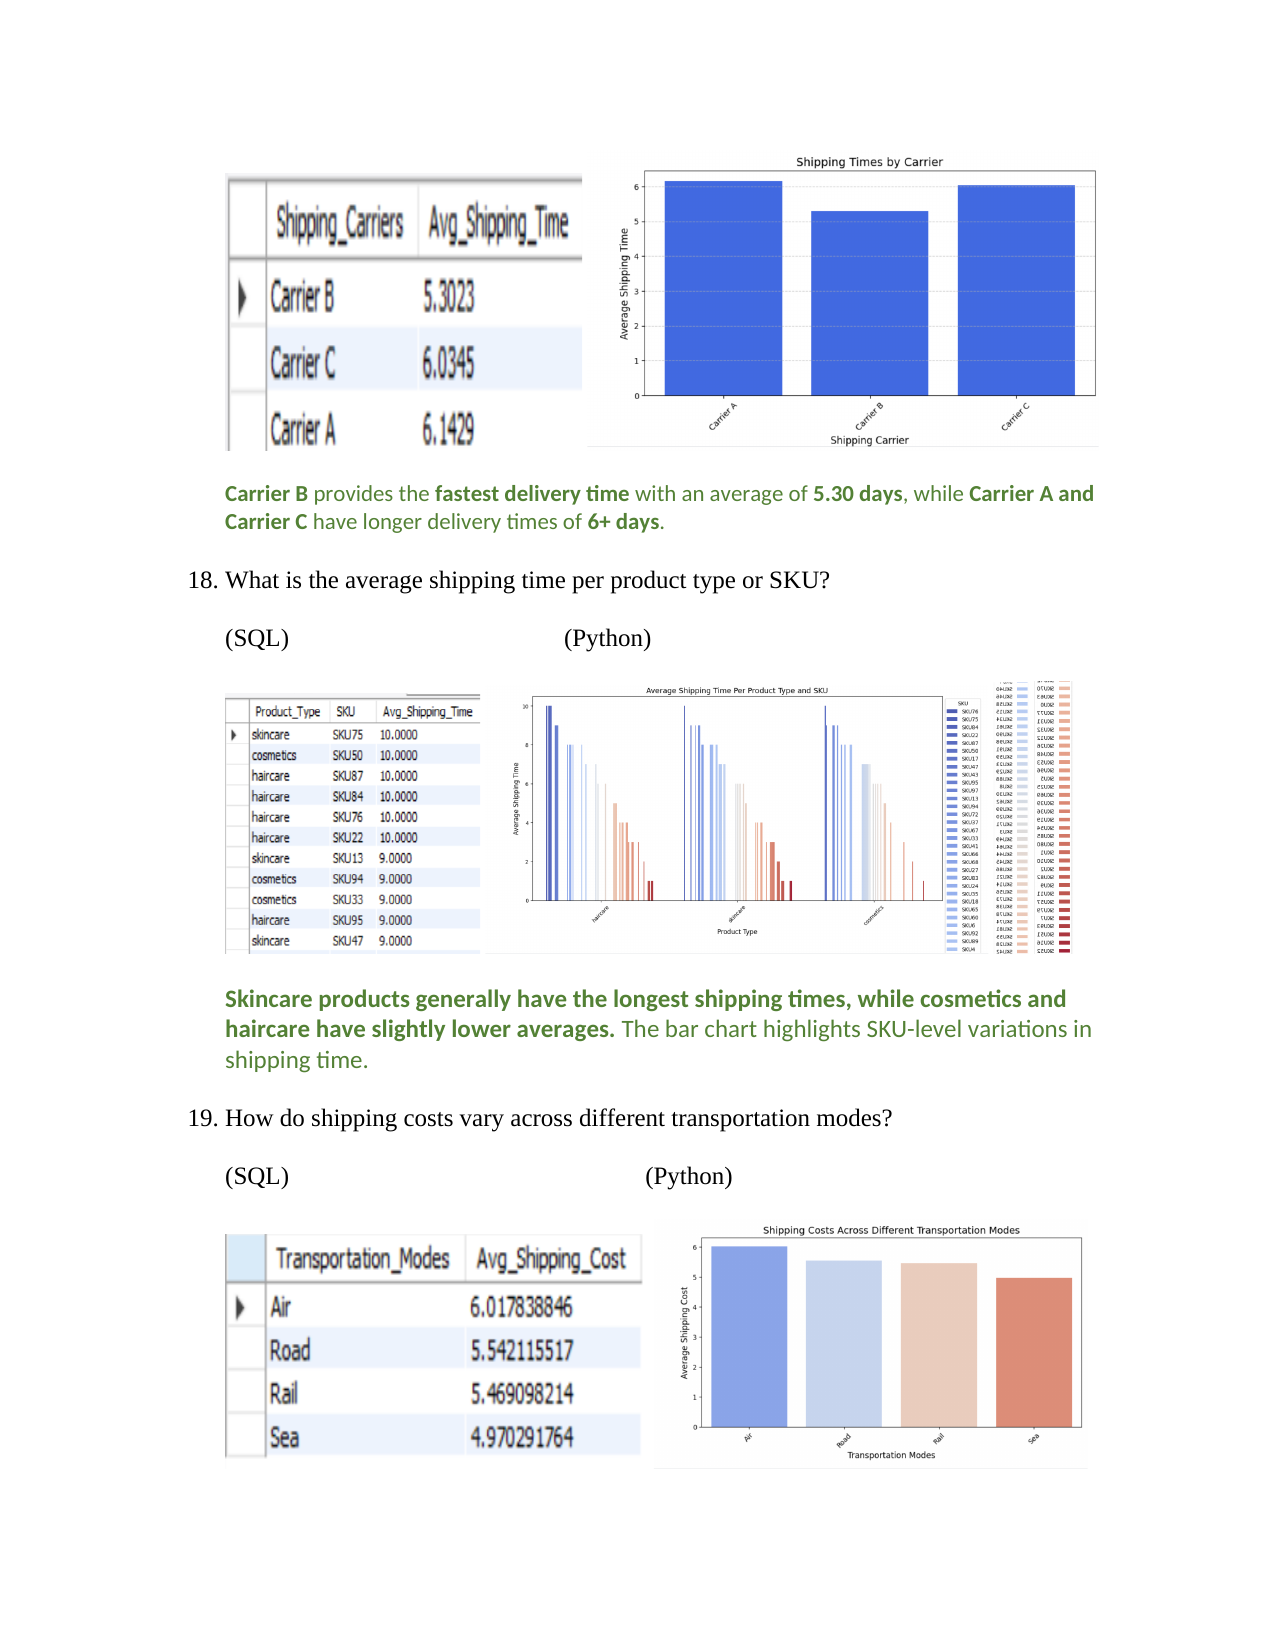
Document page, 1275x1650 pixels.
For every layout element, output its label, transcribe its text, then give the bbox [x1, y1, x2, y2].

picture [587, 150, 1099, 451]
list How do shipping costs vary across different transportation modes? [187, 1103, 1125, 1132]
text Skincare products generally have the longest shipping times, while cosmetics and haircare have slightly lower averages. The bar chart highlights SKU-level variations in shipping time. [225, 983, 1125, 1074]
text (SQL) (Python) [225, 623, 1125, 651]
picture [225, 693, 481, 954]
picture [485, 685, 989, 954]
picture [993, 682, 1029, 954]
list What is the average shipping time per product type or SKU? [187, 565, 1125, 593]
picture [653, 1219, 1088, 1469]
picture [225, 173, 583, 451]
text (SQL) (Python) [225, 1161, 1125, 1190]
text Carrier B provides the fastest delivery time with an average of 5.30 days, while Carrier A and Carrier C have longer delivery times of 6+ days. [225, 479, 1125, 536]
picture [225, 1234, 649, 1469]
picture [1034, 680, 1074, 954]
